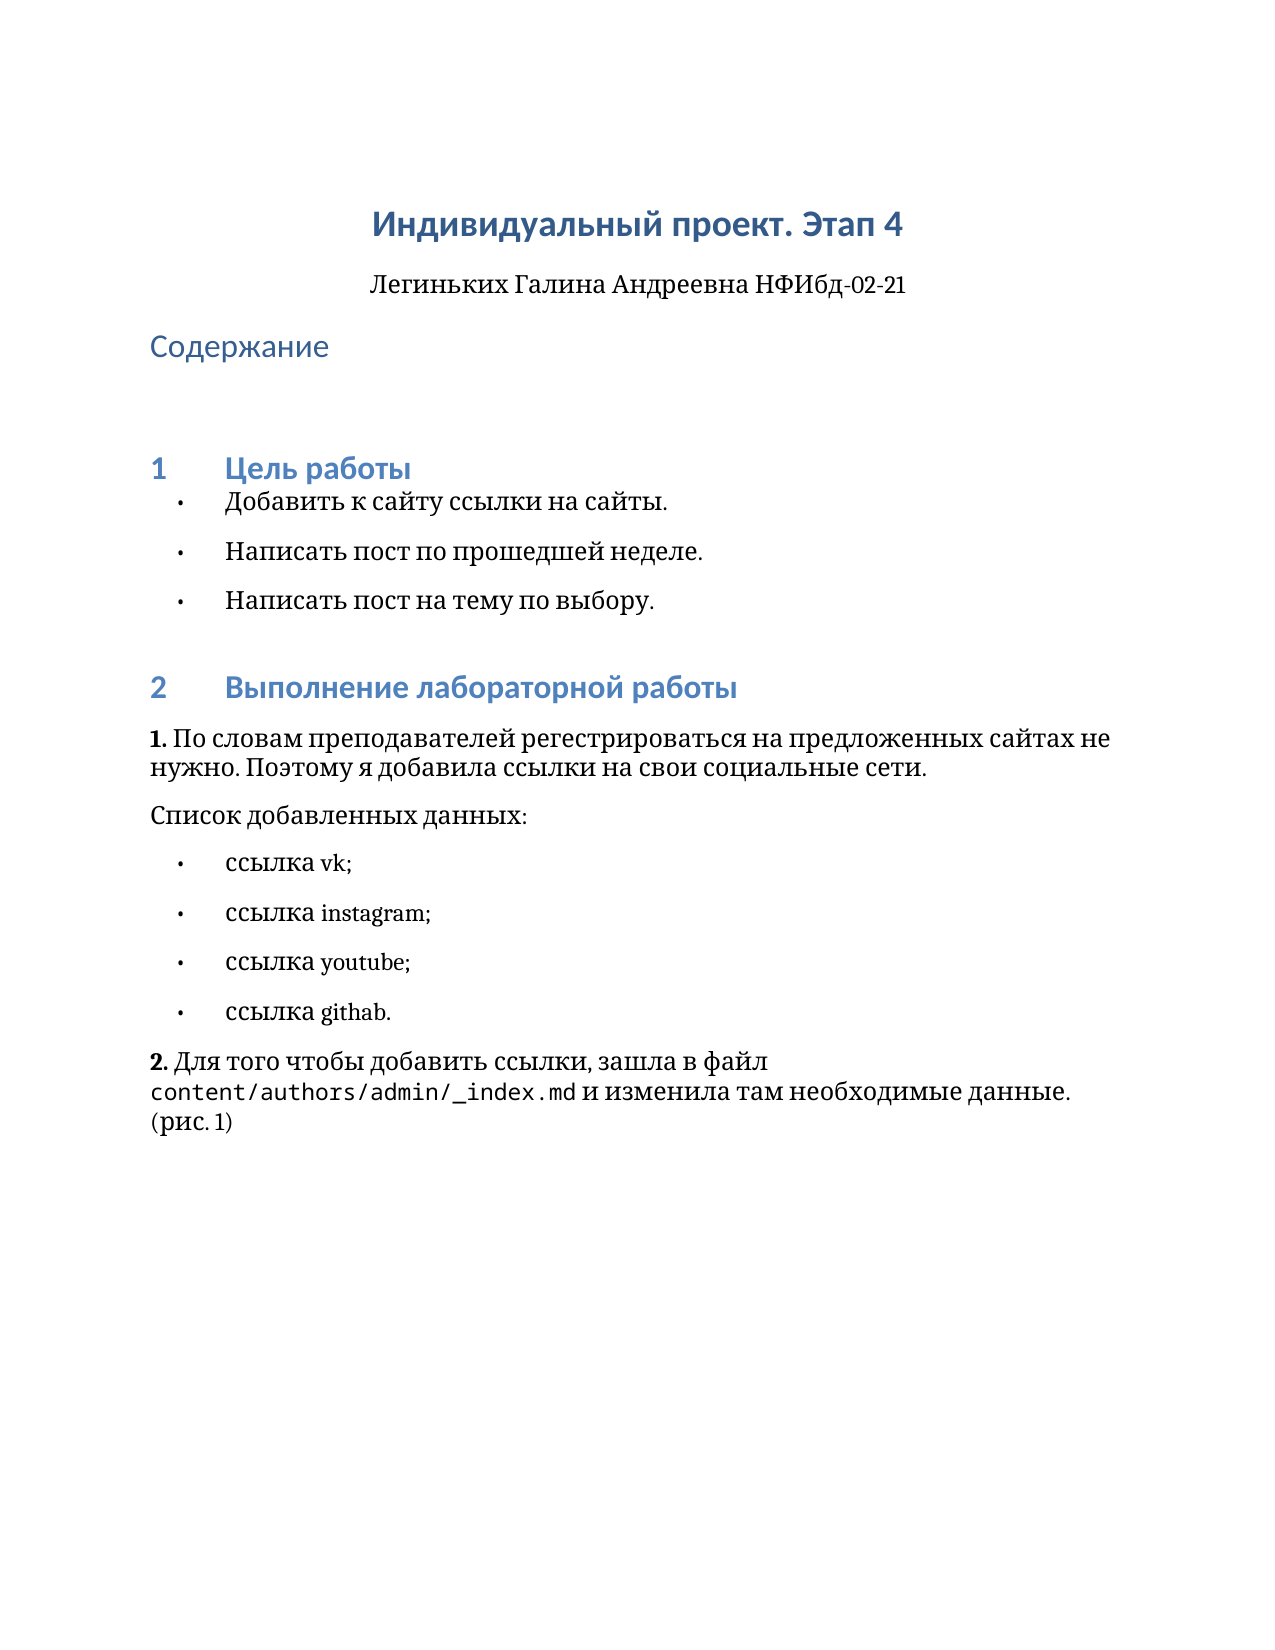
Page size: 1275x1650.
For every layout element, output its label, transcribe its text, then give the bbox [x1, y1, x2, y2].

list Написать пост по прошедшей неделе. [175, 538, 1125, 566]
list Написать пост на тему по выбору. [175, 587, 1125, 616]
subtitle 1 Цель работы [150, 447, 1125, 488]
text Список добавленных данных: [150, 802, 1125, 830]
text 1. По словам преподавателей регестрироваться на предложенных сайтах не нужно. Поэтому я добавила ссылки на свои социальные сети. [150, 725, 1125, 783]
list ссылка vk; [175, 849, 1125, 878]
text 2. Для того чтобы добавить ссылки, зашла в файл content/authors/admin/_index.md и изменила там необходимые данные. (рис. 1) [150, 1047, 1125, 1136]
list ссылка instagram; [175, 899, 1125, 927]
text Легиньких Галина Андреевна НФИбд-02-21 [150, 271, 1125, 299]
list ссылка githab. [175, 998, 1125, 1027]
title Индивидуальный проект. Этап 4 [150, 200, 1125, 246]
list ссылка youtube; [175, 948, 1125, 977]
list Добавить к сайту ссылки на сайты. [175, 488, 1125, 517]
subtitle 2 Выполнение лабораторной работы [150, 666, 1125, 707]
